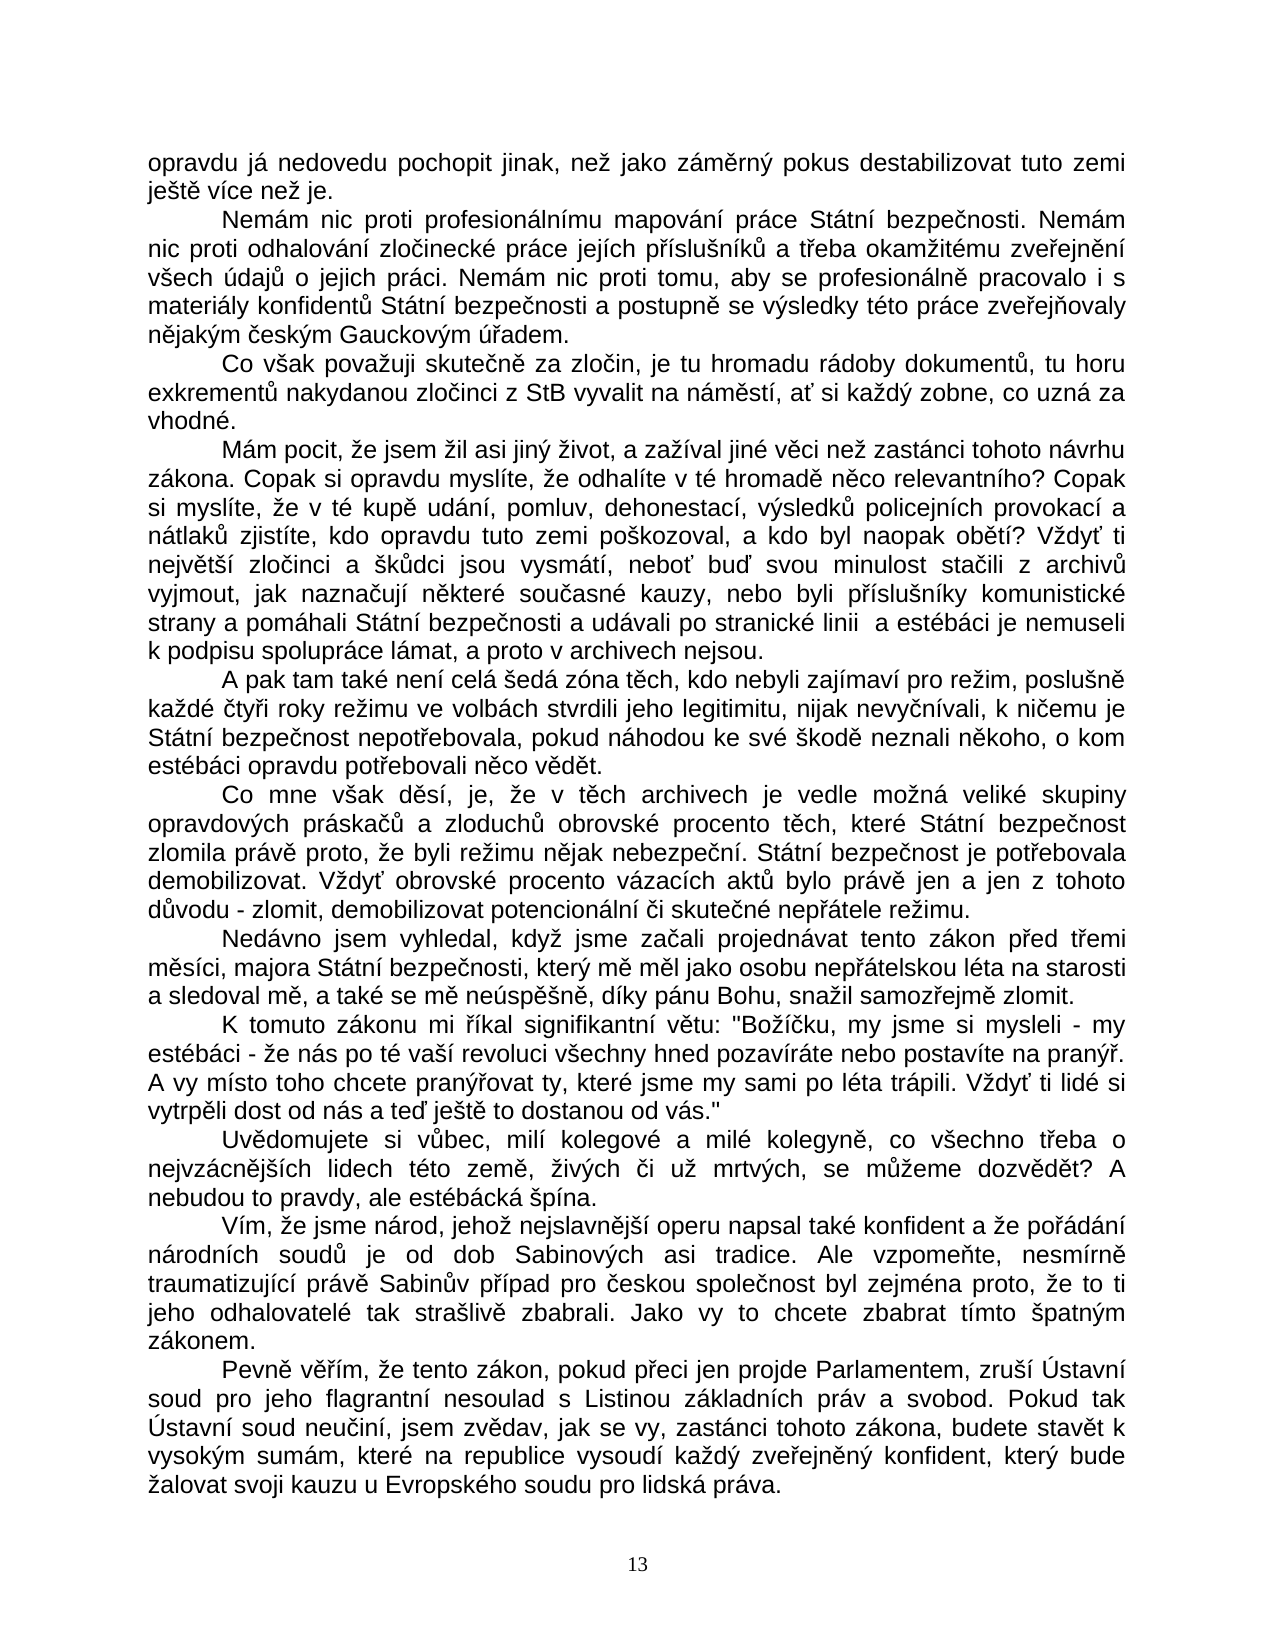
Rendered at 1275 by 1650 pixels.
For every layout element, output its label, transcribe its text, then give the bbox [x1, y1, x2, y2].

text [148, 148, 1127, 205]
text Co mne však děsí, je, že v těch archivech je vedle možná veliké skupiny opravdových práskačů a zloduchů obrovské procento těch, které Státní bezpečnost zlomila právě proto, že byli režimu nějak nebezpeční. Státní bezpečnost je potřebovala demobilizovat. Vždyť obrovské procento vázacích aktů bylo právě jen a jen z tohoto důvodu - zlomit, demobilizovat potencionální či skutečné nepřátele režimu. [148, 780, 1127, 924]
text Nemám nic proti profesionálnímu mapování práce Státní bezpečnosti. Nemám nic proti odhalování zločinecké práce jejích příslušníků a třeba okamžitému zveřejnění všech údajů o jejich práci. Nemám nic proti tomu, aby se profesionálně pracovalo i s materiály konfidentů Státní bezpečnosti a postupně se výsledky této práce zveřejňovaly nějakým českým Gauckovým úřadem. [148, 205, 1127, 349]
text Nedávno jsem vyhledal, když jsme začali projednávat tento zákon před třemi měsíci, majora Státní bezpečnosti, který mě měl jako osobu nepřátelskou léta na starosti a sledoval mě, a také se mě neúspěšně, díky pánu Bohu, snažil samozřejmě zlomit. [148, 924, 1127, 1010]
text Co však považuji skutečně za zločin, je tu hromadu rádoby dokumentů, tu horu exkrementů nakydanou zločinci z StB vyvalit na náměstí, ať si každý zobne, co uzná za vhodné. [148, 349, 1127, 435]
text Pevně věřím, že tento zákon, pokud přeci jen projde Parlamentem, zruší Ústavní soud pro jeho flagrantní nesoulad s Listinou základních práv a svobod. Pokud tak Ústavní soud neučiní, jsem zvědav, jak se vy, zastánci tohoto zákona, budete stavět k vysokým sumám, které na republice vysoudí každý zveřejněný konfident, který bude žalovat svoji kauzu u Evropského soudu pro lidská práva. [148, 1355, 1127, 1499]
text A pak tam také není celá šedá zóna těch, kdo nebyli zajímaví pro režim, poslušně každé čtyři roky režimu ve volbách stvrdili jeho legitimitu, nijak nevyčnívali, k ničemu je Státní bezpečnost nepotřebovala, pokud náhodou ke své škodě neznali někoho, o kom estébáci opravdu potřebovali něco vědět. [148, 665, 1127, 780]
text Vím, že jsme národ, jehož nejslavnější operu napsal také konfident a že pořádání národních soudů je od dob Sabinových asi tradice. Ale vzpomeňte, nesmírně traumatizující právě Sabinův případ pro českou společnost byl zejména proto, že to ti jeho odhalovatelé tak strašlivě zbabrali. Jako vy to chcete zbabrat tímto špatným zákonem. [148, 1211, 1127, 1355]
text Mám pocit, že jsem žil asi jiný život, a zažíval jiné věci než zastánci tohoto návrhu zákona. Copak si opravdu myslíte, že odhalíte v té hromadě něco relevantního? Copak si myslíte, že v té kupě udání, pomluv, dehonestací, výsledků policejních provokací a nátlaků zjistíte, kdo opravdu tuto zemi poškozoval, a kdo byl naopak obětí? Vždyť ti největší zločinci a škůdci jsou vysmátí, neboť buď svou minulost stačili z archivů vyjmout, jak naznačují některé současné kauzy, nebo byli příslušníky komunistické strany a pomáhali Státní bezpečnosti a udávali po stranické linii a estébáci je nemuseli k podpisu spolupráce lámat, a proto v archivech nejsou. [148, 435, 1127, 665]
text K tomuto zákonu mi říkal signifikantní větu: "Božíčku, my jsme si mysleli - my estébáci - že nás po té vaší revoluci všechny hned pozavíráte nebo postavíte na pranýř. A vy místo toho chcete pranýřovat ty, které jsme my sami po léta trápili. Vždyť ti lidé si vytrpěli dost od nás a teď ještě to dostanou od vás." [148, 1010, 1127, 1125]
text Uvědomujete si vůbec, milí kolegové a milé kolegyně, co všechno třeba o nejvzácnějších lidech této země, živých či už mrtvých, se můžeme dozvědět? A nebudou to pravdy, ale estébácká špína. [148, 1125, 1127, 1211]
